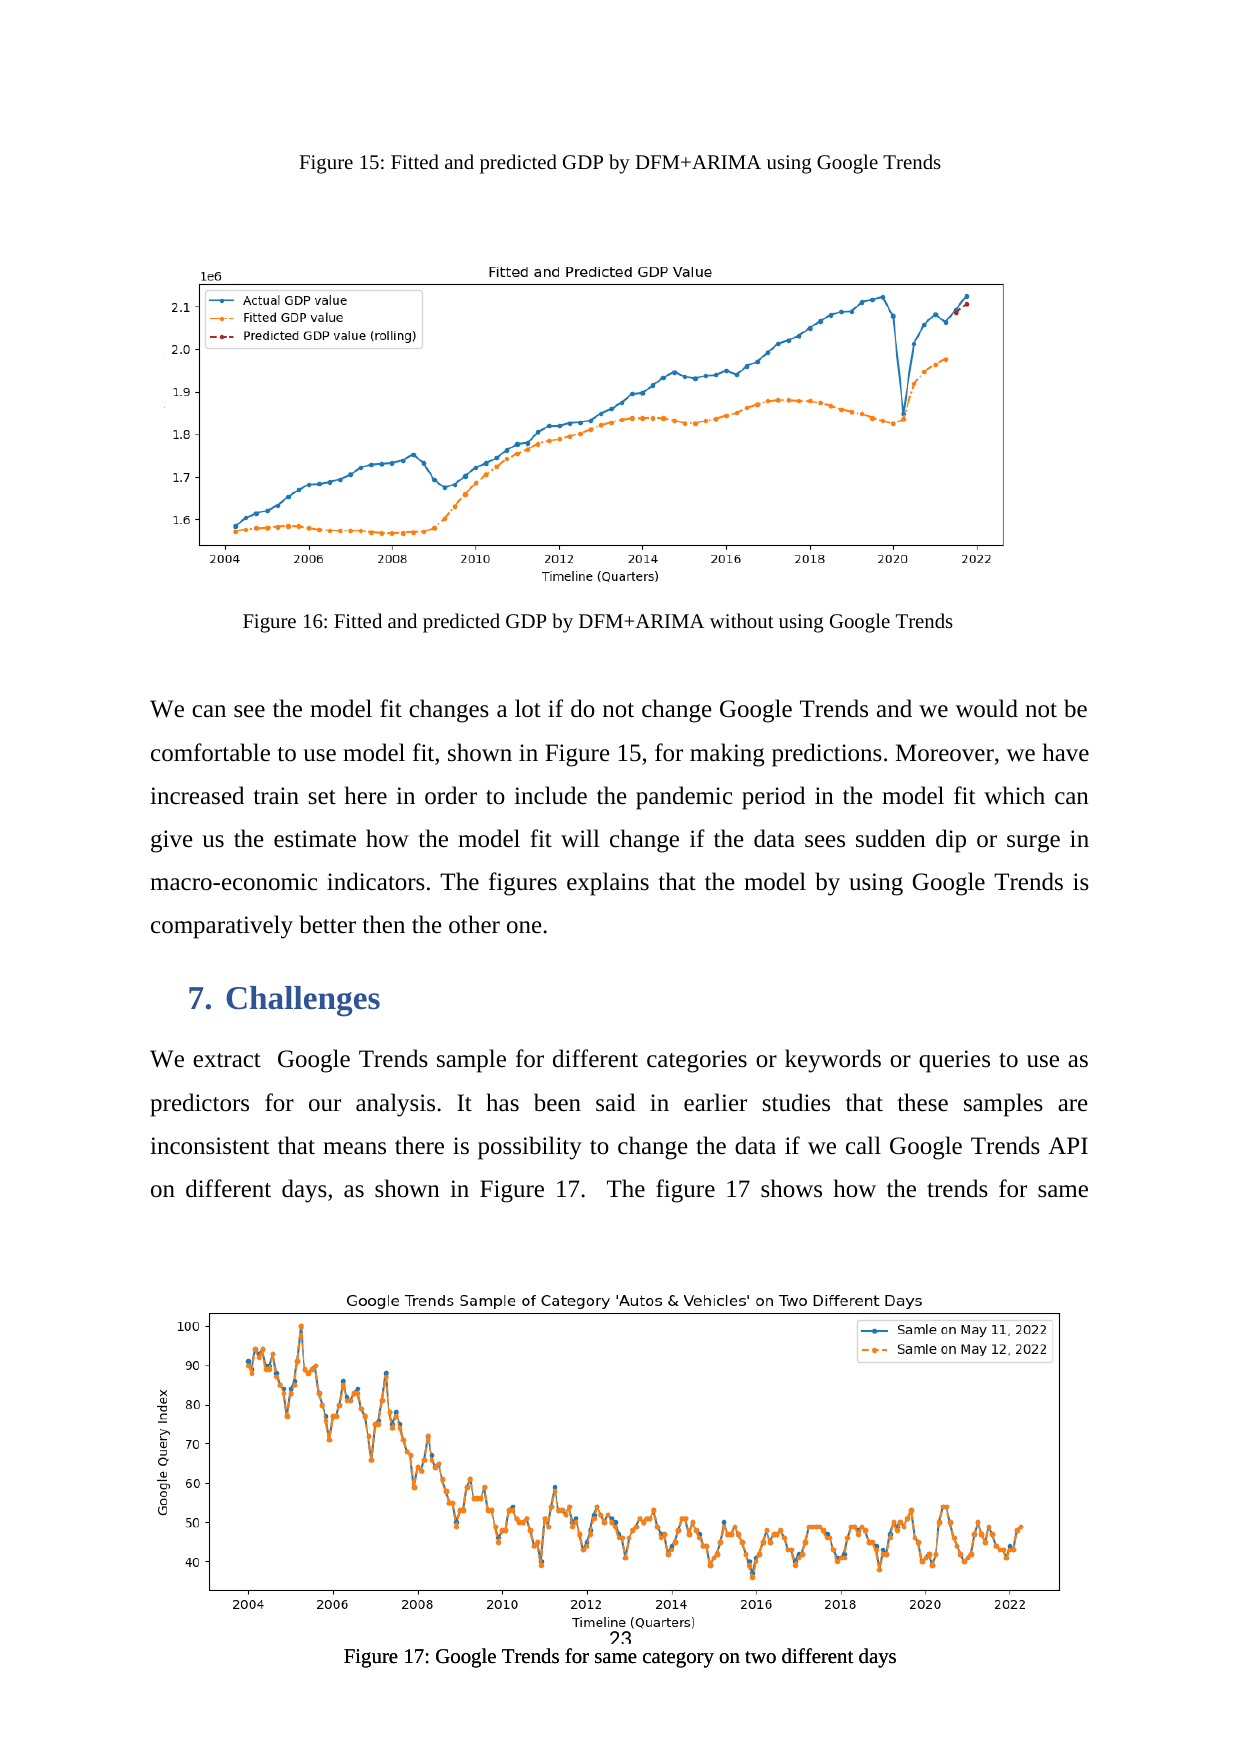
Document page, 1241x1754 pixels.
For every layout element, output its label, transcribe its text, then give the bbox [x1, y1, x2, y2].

subtitle Challenges [187, 978, 1090, 1017]
picture [164, 242, 1105, 588]
text We can see the model fit changes a lot if do not change Google Trends and we would not be comfortable to use model fit, shown in Figure 15, for making predictions. Moreover, we have increased train set here in order to include the pandemic period in the model fit which can give us the estimate how the model fit will change if the data sees sudden dip or surge in macro-economic indicators. The figures explains that the model by using Google Trends is comparatively better then the other one. [150, 694, 1090, 939]
picture [72, 1269, 1168, 1635]
text We extract Google Trends sample for different categories or keywords or queries to use as predictors for our analysis. It has been said in earlier studies that these samples are inconsistent that means there is possibility to change the data if we call Google Trends API on different days, as shown in Figure 17. The figure 17 shows how the trends for same category ‘Auto & Vehicles’ has changes slightly when we call API on May 11, 2022, and May 12, 2022. [150, 1044, 1090, 1203]
text Figure 15: Fitted and predicted GDP by DFM+ARIMA using Google Trends [150, 150, 1090, 174]
